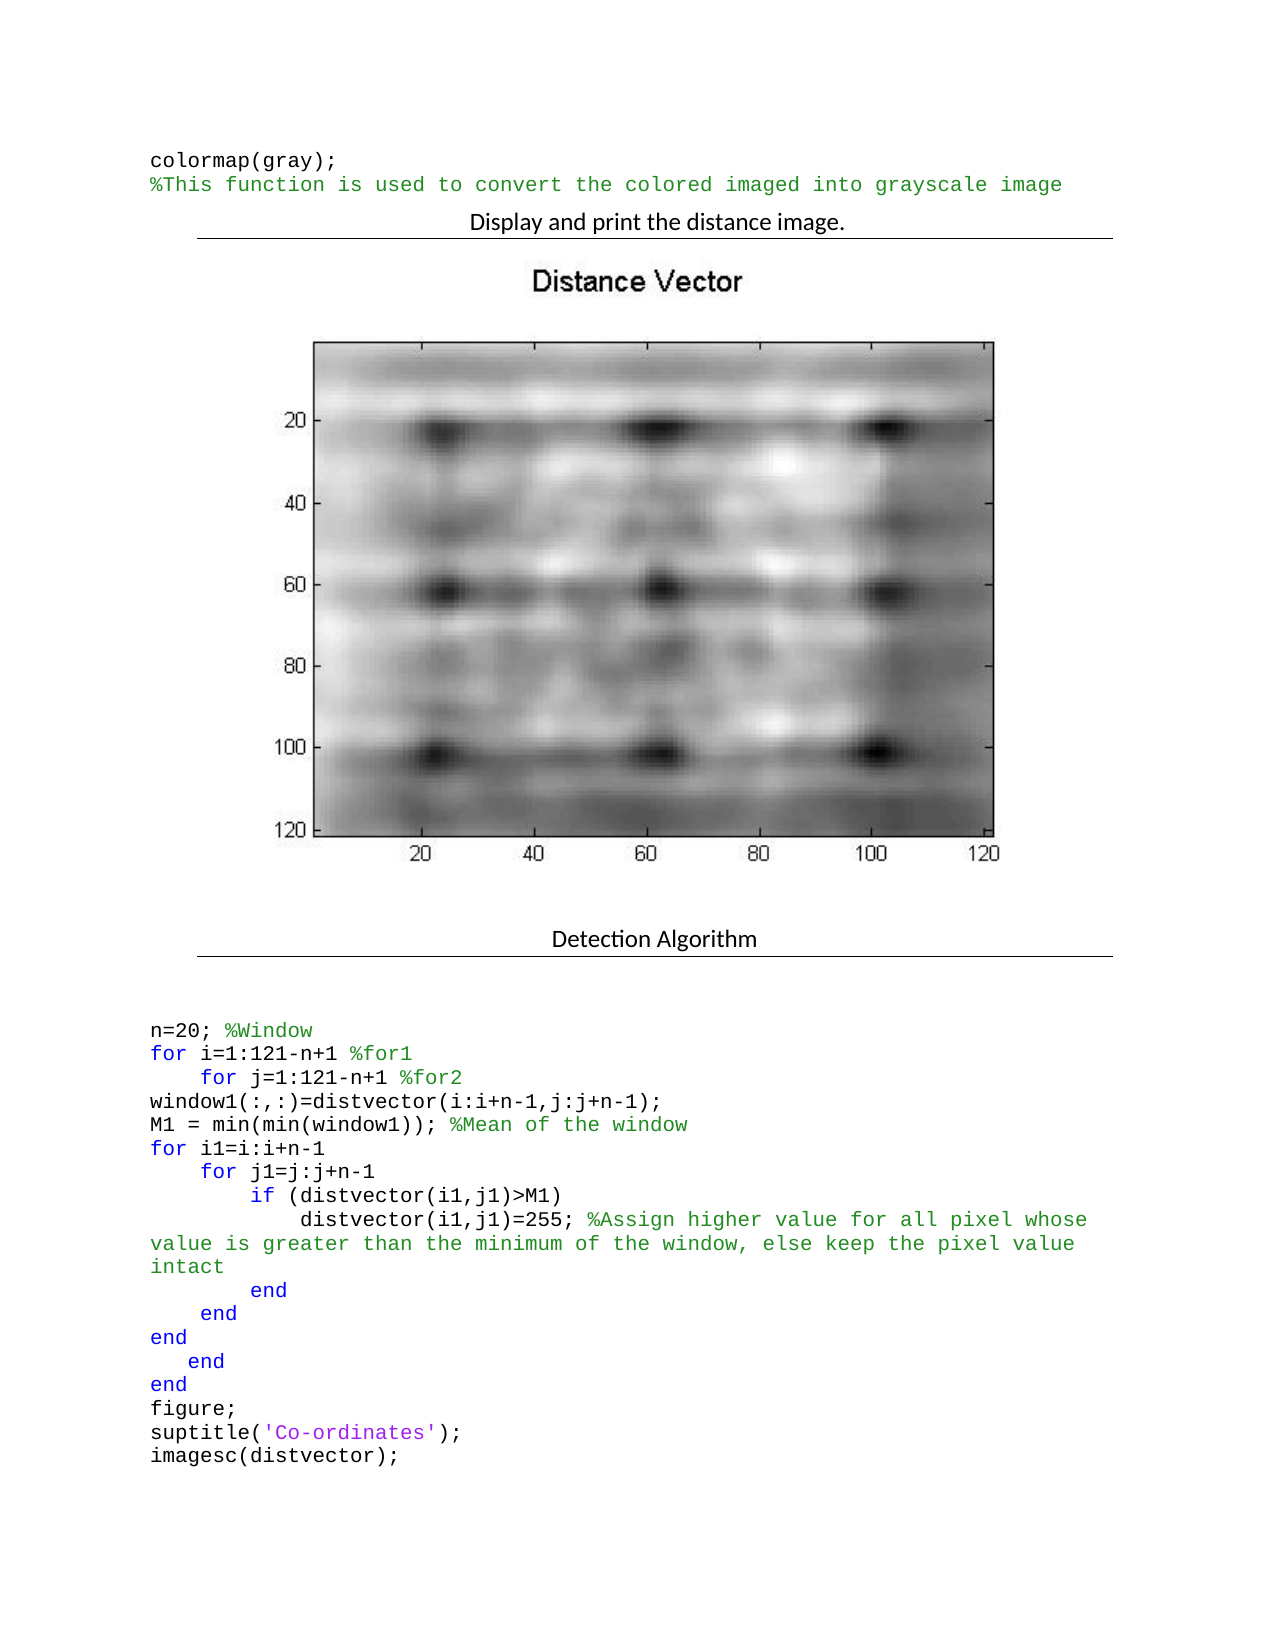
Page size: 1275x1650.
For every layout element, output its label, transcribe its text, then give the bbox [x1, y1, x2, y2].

text imagesc(distvector); [150, 1445, 1125, 1469]
text for i1=i:i+n-1 [150, 1138, 1125, 1162]
picture [199, 248, 1076, 905]
text M1 = min(min(window1)); %Mean of the window [150, 1114, 1125, 1138]
text for j1=j:j+n-1 [150, 1162, 1125, 1185]
text end [150, 1374, 1125, 1398]
text end [150, 1351, 1125, 1374]
text Display and print the distance image. [197, 206, 1113, 238]
text end [150, 1327, 1125, 1351]
text figure; [150, 1398, 1125, 1422]
text for j=1:121-n+1 %for2 [150, 1067, 1125, 1091]
text window1(:,:)=distvector(i:i+n-1,j:j+n-1); [150, 1091, 1125, 1114]
text colormap(gray); %This function is used to convert the colored imaged into grayscale image [150, 150, 1125, 197]
text for i=1:121-n+1 %for1 [150, 1043, 1125, 1067]
text Detection Algorithm [197, 923, 1113, 956]
text end [150, 1280, 1125, 1303]
text if (distvector(i1,j1)>M1) [150, 1185, 1125, 1209]
text end [150, 1303, 1125, 1327]
text distvector(i1,j1)=255; %Assign higher value for all pixel whose value is greater than the minimum of the window, else keep the pixel value intact [150, 1209, 1125, 1280]
text suptitle('Co-ordinates'); [150, 1422, 1125, 1445]
text n=20; %Window [150, 1020, 1125, 1043]
